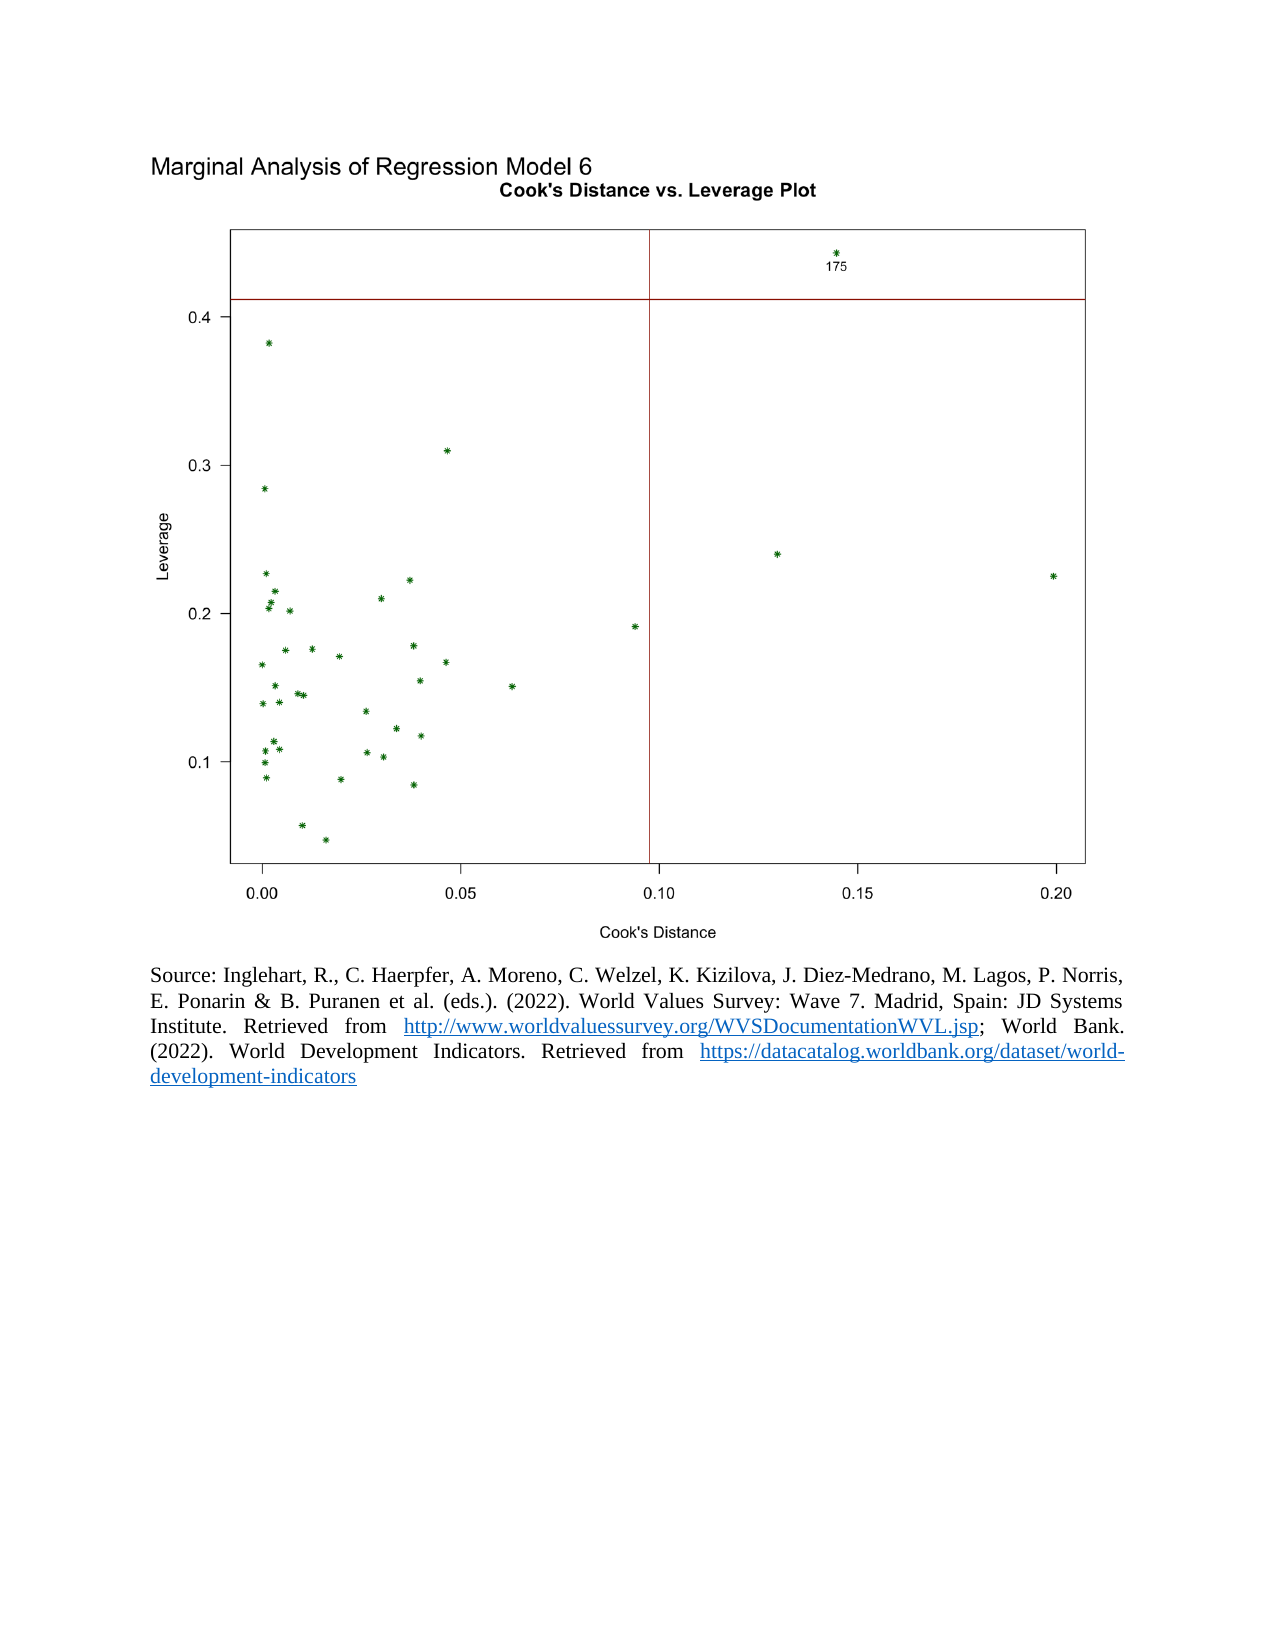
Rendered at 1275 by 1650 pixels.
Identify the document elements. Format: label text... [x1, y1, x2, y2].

picture [150, 150, 1125, 963]
text Source: Inglehart, R., C. Haerpfer, A. Moreno, C. Welzel, K. Kizilova, J. Diez-Medrano, M. Lagos, P. Norris, E. Ponarin & B. Puranen et al. (eds.). (2022). World Values Survey: Wave 7. Madrid, Spain: JD Systems Institute. Retrieved from http://www.worldvaluessurvey.org/WVSDocumentationWVL.jsp; World Bank. (2022). World Development Indicators. Retrieved from https://datacatalog.worldbank.org/dataset/world-development-indicators [150, 963, 1125, 1088]
